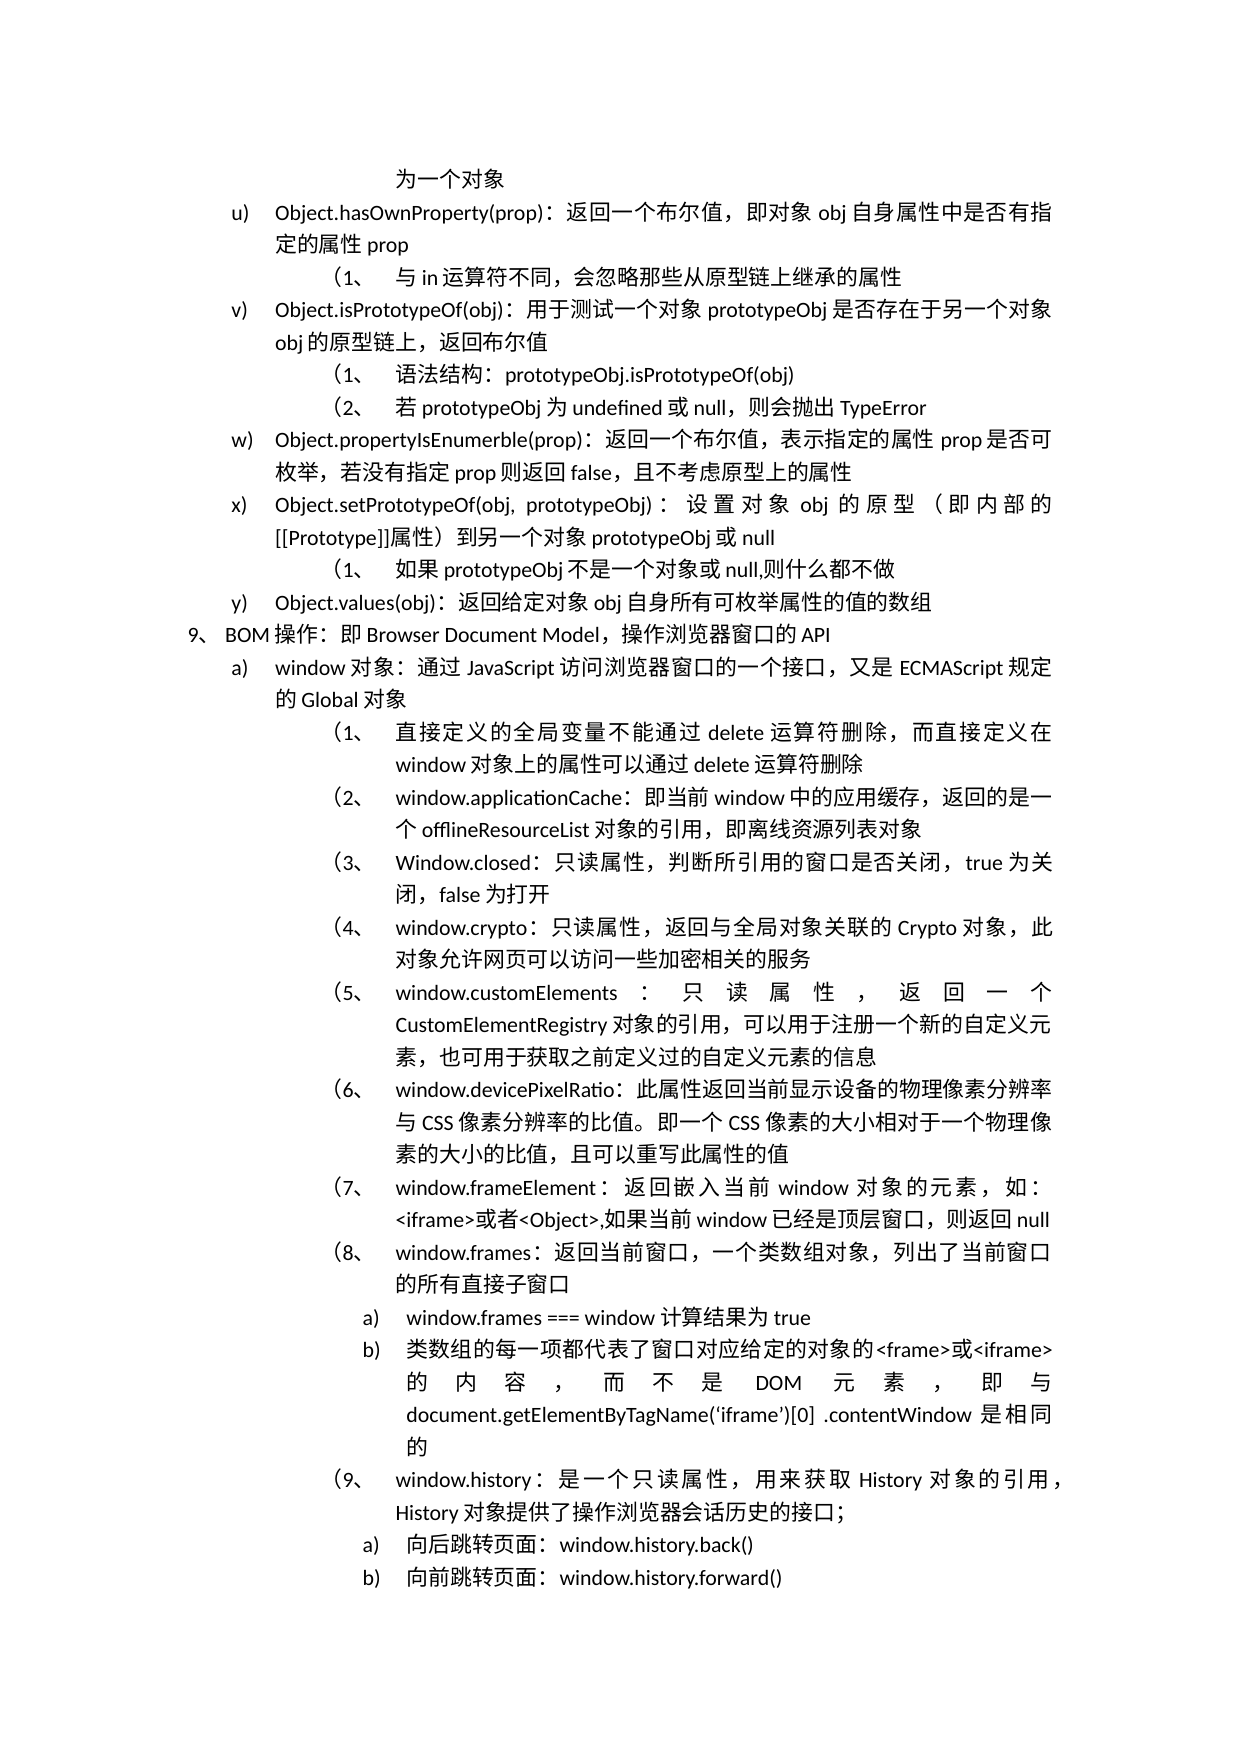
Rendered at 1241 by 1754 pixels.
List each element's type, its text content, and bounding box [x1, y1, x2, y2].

list window.customElements：只读属性，返回一个CustomElementRegistry对象的引用，可以用于注册一个新的自定义元素，也可用于获取之前定义过的自定义元素的信息 [320, 974, 1053, 1072]
list Object.values(obj)：返回给定对象obj自身所有可枚举属性的值的数组 [231, 584, 1053, 617]
list Object.propertyIsEnumerble(prop)：返回一个布尔值，表示指定的属性prop是否可枚举，若没有指定prop则返回false，且不考虑原型上的属性 [231, 422, 1053, 487]
list 若prototypeObj为undefined或null，则会抛出TypeError [320, 389, 1053, 422]
list Object.hasOwnProperty(prop)：返回一个布尔值，即对象obj自身属性中是否有指定的属性prop [231, 194, 1053, 259]
list window.applicationCache：即当前window中的应用缓存，返回的是一个offlineResourceList对象的引用，即离线资源列表对象 [320, 779, 1053, 844]
list 语法结构：prototypeObj.isPrototypeOf(obj) [320, 357, 1053, 389]
list window对象：通过JavaScript访问浏览器窗口的一个接口，又是ECMAScript规定的Global对象 [231, 649, 1053, 714]
list 向前跳转页面：window.history.forward() [362, 1559, 1053, 1592]
list 向后跳转页面：window.history.back() [362, 1527, 1053, 1559]
list BOM操作：即Browser Document Model，操作浏览器窗口的API [187, 617, 1053, 649]
list 类数组的每一项都代表了窗口对应给定的对象的<frame>或<iframe>的内容，而不是DOM元素，即与document.getElementByTagName(‘iframe’)[0] .contentWindow是相同的 [362, 1332, 1053, 1462]
list window.crypto：只读属性，返回与全局对象关联的Crypto对象，此对象允许网页可以访问一些加密相关的服务 [320, 909, 1053, 974]
list 如果prototypeObj不是一个对象或null,则什么都不做 [320, 552, 1053, 584]
list 直接定义的全局变量不能通过delete运算符删除，而直接定义在window对象上的属性可以通过delete运算符删除 [320, 714, 1053, 779]
list Window.closed：只读属性，判断所引用的窗口是否关闭，true为关闭，false为打开 [320, 844, 1053, 909]
list window.devicePixelRatio：此属性返回当前显示设备的物理像素分辨率与CSS像素分辨率的比值。即一个CSS像素的大小相对于一个物理像素的大小的比值，且可以重写此属性的值 [320, 1072, 1053, 1169]
list window.history：是一个只读属性，用来获取History对象的引用，History对象提供了操作浏览器会话历史的接口； [320, 1462, 1053, 1527]
list Object.isPrototypeOf(obj)：用于测试一个对象prototypeObj是否存在于另一个对象obj的原型链上，返回布尔值 [231, 292, 1053, 357]
list window.frames === window计算结果为true [362, 1299, 1053, 1332]
list window.frameElement：返回嵌入当前window对象的元素，如：<iframe>或者<Object>,如果当前window已经是顶层窗口，则返回null [320, 1169, 1053, 1234]
list 与in运算符不同，会忽略那些从原型链上继承的属性 [320, 259, 1053, 292]
list Object.setPrototypeOf(obj, prototypeObj)：设置对象obj的原型（即内部的[[Prototype]]属性）到另一个对象prototypeObj或null [231, 487, 1053, 552]
list window.frames：返回当前窗口，一个类数组对象，列出了当前窗口的所有直接子窗口 [320, 1234, 1053, 1299]
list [320, 162, 1053, 194]
